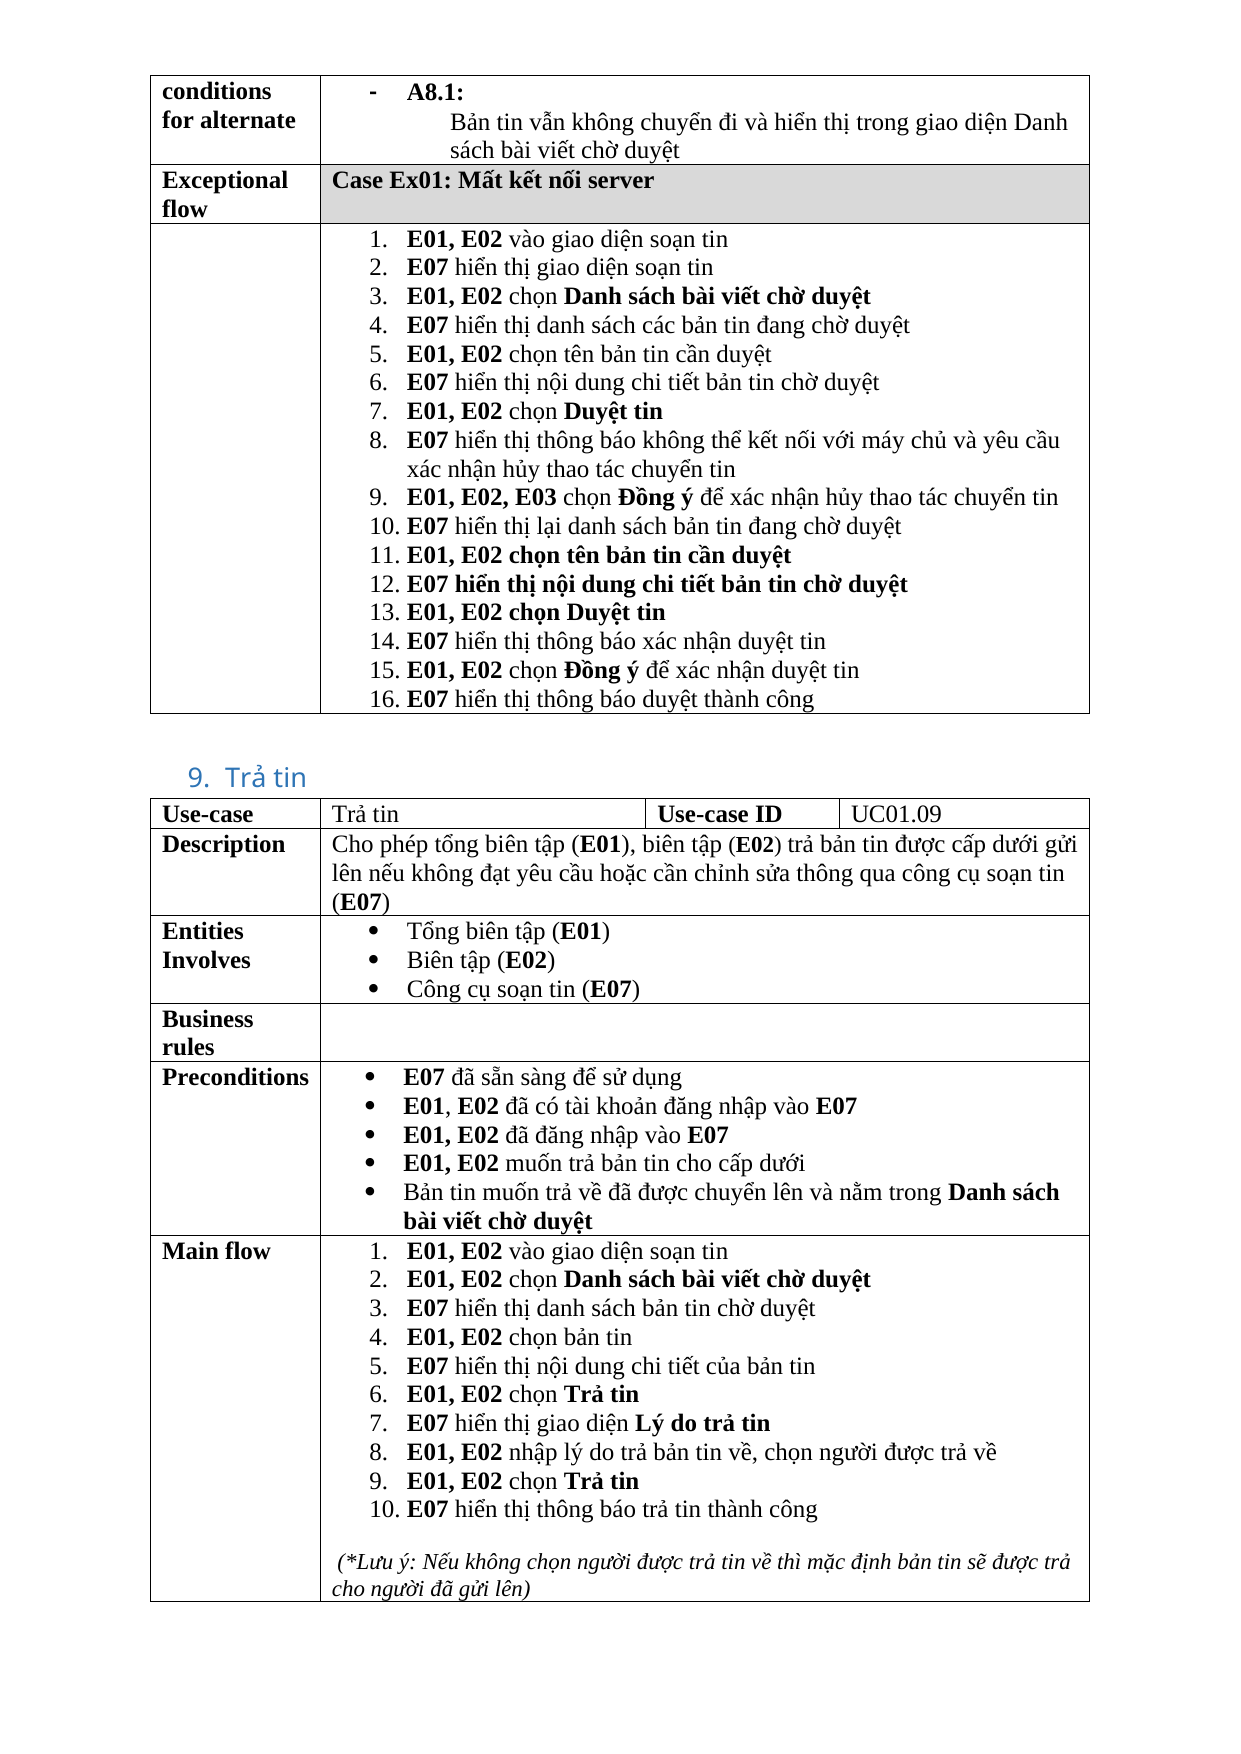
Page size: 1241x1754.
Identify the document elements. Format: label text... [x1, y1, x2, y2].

table_cell Exceptional flow [151, 165, 320, 223]
table_cell Preconditions [151, 1062, 320, 1235]
table_cell Description [151, 829, 320, 915]
table_cell Case Ex01: Mất kết nối server [321, 165, 1089, 223]
subtitle Trả tin [187, 758, 1090, 795]
table_cell E07 đã sẵn sàng để sử dụng E01, E02 đã có tài khoản đăng nhập vào E07 E01, E02 đã đăng nhập vào E07 E01, E02 muốn trả bản tin cho cấp dưới Bản tin muốn trả về đã được chuyển lên và nằm trong Danh sách bài viết chờ duyệt [321, 1062, 1089, 1235]
table_cell Case A8: A8.1: Bản tin vẫn không chuyển đi và hiển thị trong giao diện Danh sách bài viết chờ duyệt [321, 76, 1089, 164]
table_cell Cho phép tổng biên tập (E01), biên tập (E02) trả bản tin được cấp dưới gửi lên nếu không đạt yêu cầu hoặc cần chỉnh sửa thông qua công cụ soạn tin (E07) [321, 829, 1089, 915]
table_cell [151, 224, 320, 712]
table_cell Business rules [151, 1004, 320, 1061]
table_cell Tổng biên tập (E01) Biên tập (E02) Công cụ soạn tin (E07) [321, 916, 1089, 1003]
table_cell [321, 1004, 1089, 1061]
table_header UC01.09 [840, 799, 1089, 828]
table_cell Entities Involves [151, 916, 320, 1003]
table_cell E01, E02 vào giao diện soạn tin E01, E02 chọn Danh sách bài viết chờ duyệt E07 hiển thị danh sách bản tin chờ duyệt E01, E02 chọn bản tin E07 hiển thị nội dung chi tiết của bản tin E01, E02 chọn Trả tin E07 hiển thị giao diện Lý do trả tin E01, E02 nhập lý do trả bản tin về, chọn người được trả về E01, E02 chọn Trả tin E07 hiển thị thông báo trả tin thành công (*Lưu ý: Nếu không chọn người được trả tin về thì mặc định bản tin sẽ được trả cho người đã gửi lên) [321, 1236, 1089, 1601]
table_cell E01, E02 vào giao diện soạn tin E07 hiển thị giao diện soạn tin E01, E02 chọn Danh sách bài viết chờ duyệt E07 hiển thị danh sách các bản tin đang chờ duyệt E01, E02 chọn tên bản tin cần duyệt E07 hiển thị nội dung chi tiết bản tin chờ duyệt E01, E02 chọn Duyệt tin E07 hiển thị thông báo không thể kết nối với máy chủ và yêu cầu xác nhận hủy thao tác chuyển tin E01, E02, E03 chọn Đồng ý để xác nhận hủy thao tác chuyển tin E07 hiển thị lại danh sách bản tin đang chờ duyệt E01, E02 chọn tên bản tin cần duyệt E07 hiển thị nội dung chi tiết bản tin chờ duyệt E01, E02 chọn Duyệt tin E07 hiển thị thông báo xác nhận duyệt tin E01, E02 chọn Đồng ý để xác nhận duyệt tin E07 hiển thị thông báo duyệt thành công [321, 224, 1089, 712]
table_header Use-case [151, 799, 320, 828]
table_header Use-case ID [646, 799, 839, 828]
table_cell Post conditions for alternate [151, 76, 320, 164]
table_cell Main flow [151, 1236, 320, 1601]
table_header Trả tin [321, 799, 645, 828]
